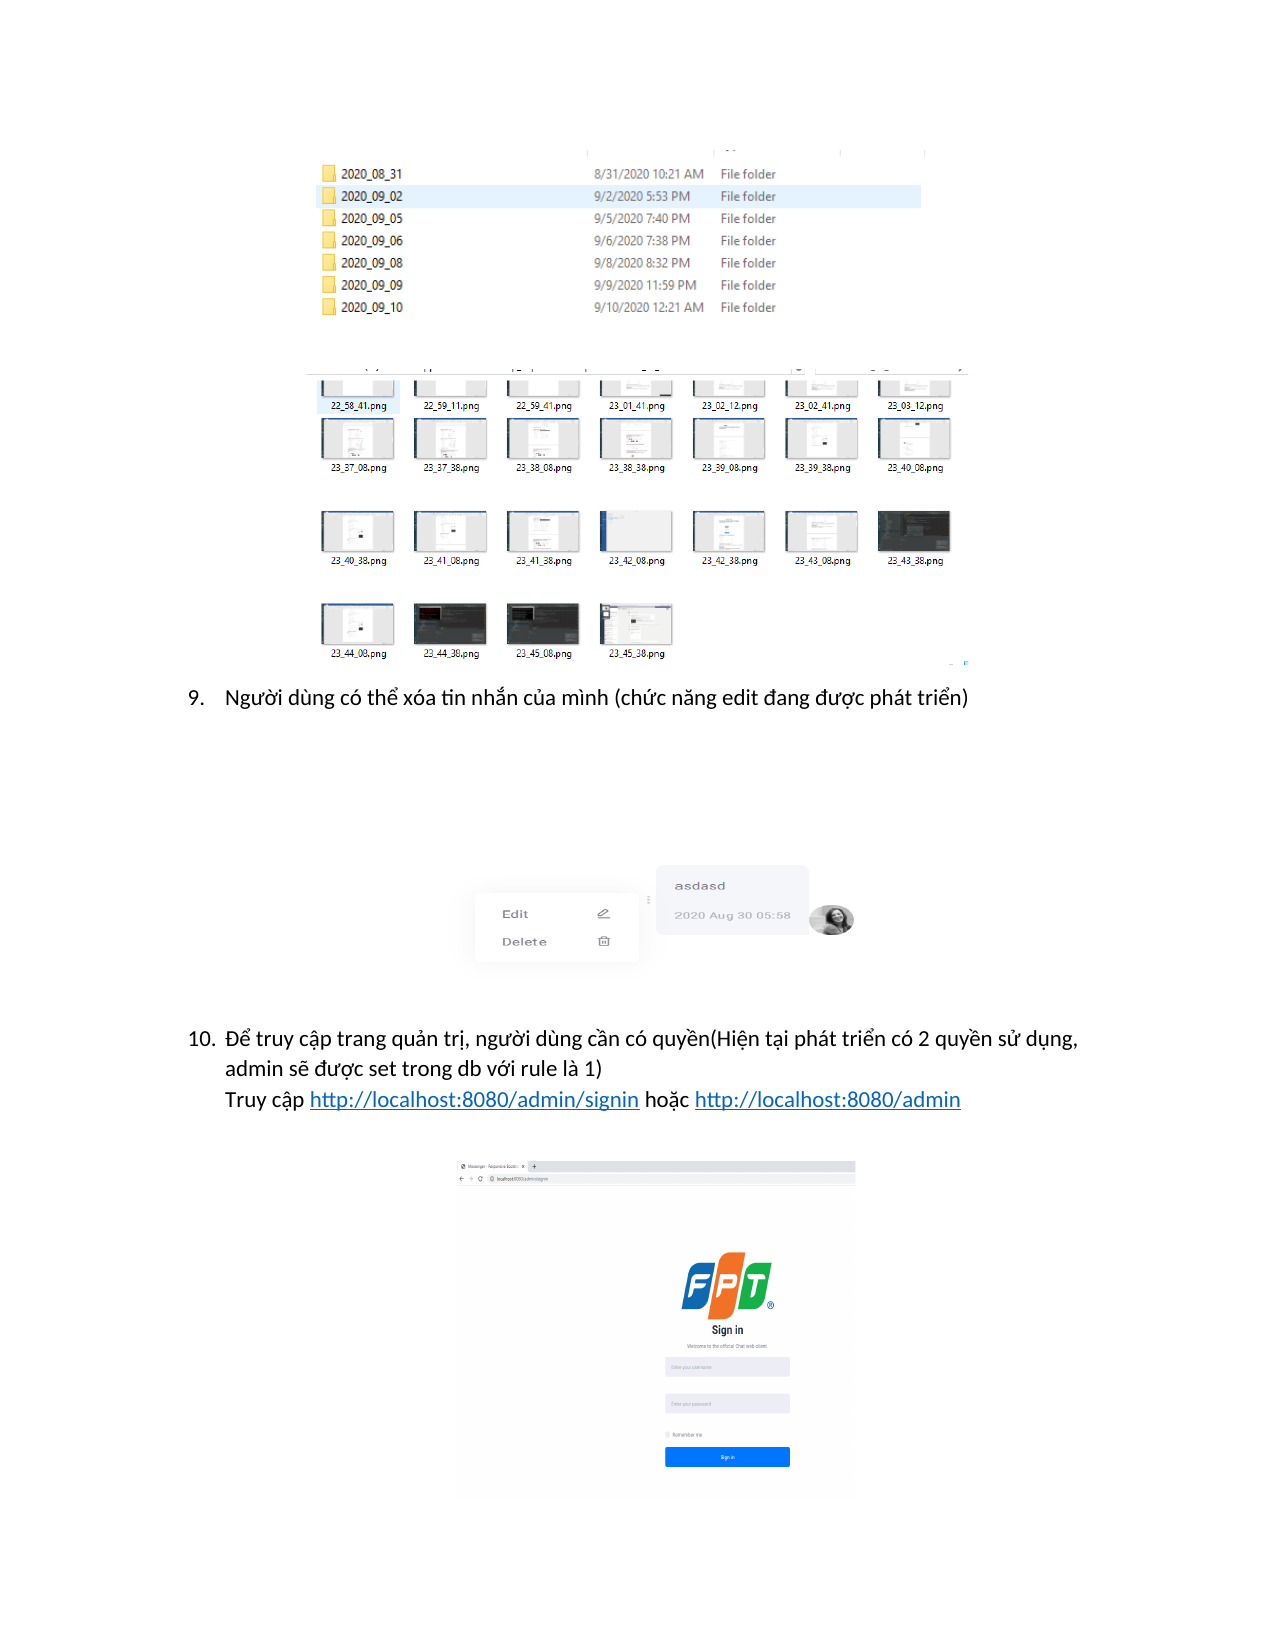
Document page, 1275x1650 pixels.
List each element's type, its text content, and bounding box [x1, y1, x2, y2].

list Người dùng có thể xóa tin nhắn của mình (chức năng edit đang được phát triển) [187, 683, 1125, 711]
picture [306, 369, 969, 665]
picture [398, 760, 914, 1006]
list Để truy cập trang quản trị, người dùng cần có quyền(Hiện tại phát triển có 2 quyền sử dụng, admin sẽ được set trong db với rule là 1) Truy cập http://localhost:8080/admin/signin hoặc http://localhost:8080/admin [187, 1024, 1125, 1113]
picture [314, 150, 961, 367]
picture [457, 1161, 856, 1498]
